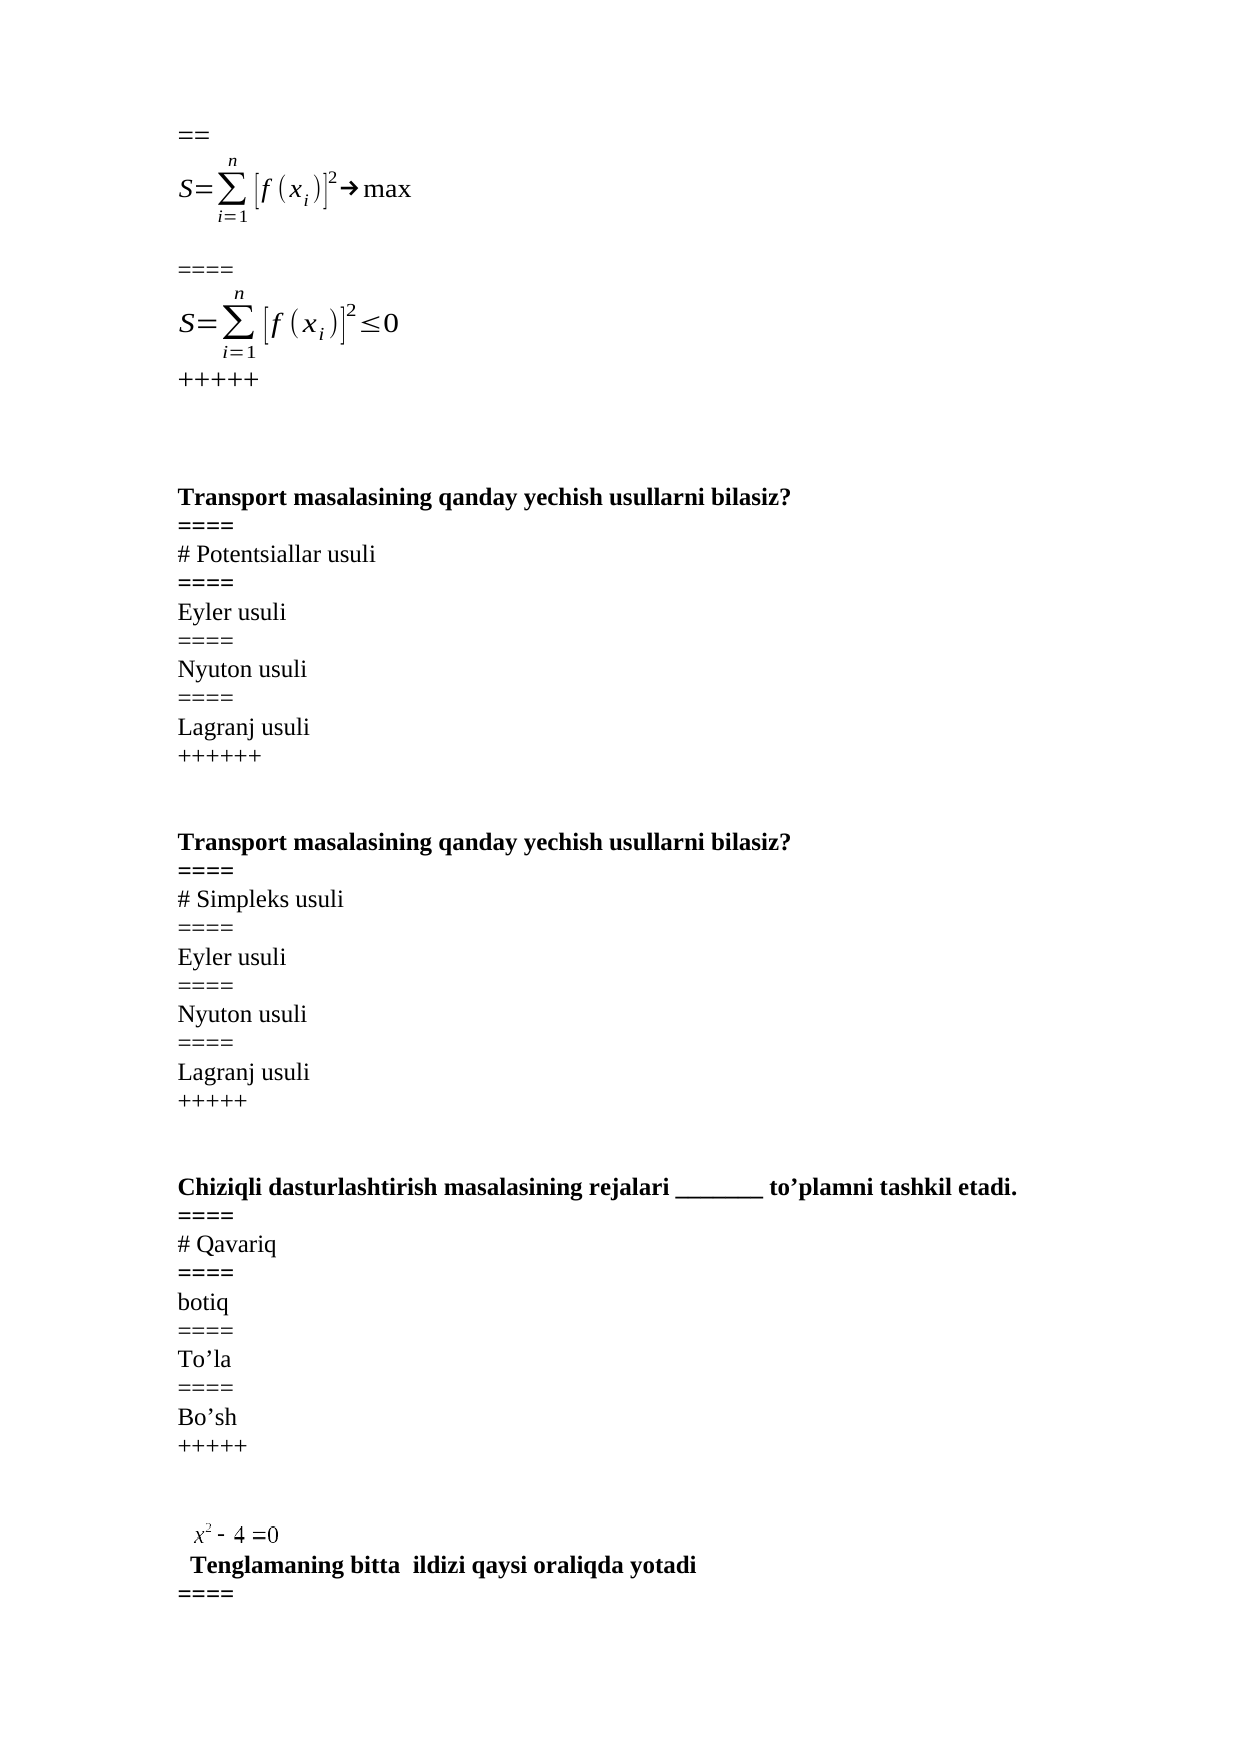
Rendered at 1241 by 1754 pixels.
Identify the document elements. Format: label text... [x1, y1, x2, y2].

text Transport masalasining qanday yechish usullarni bilasiz? [177, 482, 1152, 511]
text ==== [177, 913, 1152, 942]
text Lagranj usuli [177, 1057, 1152, 1086]
text ==== [177, 626, 1152, 654]
text +++++ [177, 362, 1152, 424]
text # Simpleks usuli [177, 884, 1152, 913]
text Transport masalasining qanday yechish usullarni bilasiz? [177, 827, 1152, 856]
text ==== [177, 856, 1152, 884]
text ==== [177, 1028, 1152, 1057]
text ==== [177, 1316, 1152, 1344]
text ==== [177, 971, 1152, 999]
text Chiziqli dasturlashtirish masalasining rejalari _______ to’plamni tashkil etadi. [177, 1172, 1152, 1201]
text Eyler usuli [177, 942, 1152, 971]
text ==== [177, 1373, 1152, 1402]
text Lagranj usuli [177, 712, 1152, 741]
text Nyuton usuli [177, 999, 1152, 1028]
text ==== [177, 1201, 1152, 1229]
text Tenglamaning bitta ildizi qaysi oraliqda yotadi ==== [177, 1550, 1152, 1607]
text To’la [177, 1344, 1152, 1373]
text ==== [177, 227, 1152, 284]
text ++++++ [177, 741, 1152, 769]
text +++++ [177, 1086, 1152, 1114]
text # Qavariq [177, 1229, 1152, 1258]
text ==== [177, 568, 1152, 597]
text botiq [177, 1287, 1152, 1316]
text +++++ [177, 1431, 1152, 1459]
text Bo’sh [177, 1402, 1152, 1431]
text ==== [177, 1258, 1152, 1287]
text Eyler usuli [177, 597, 1152, 626]
text Nyuton usuli [177, 654, 1152, 683]
text # Potentsiallar usuli [177, 539, 1152, 568]
text ==== [177, 511, 1152, 539]
text ==== [177, 683, 1152, 712]
text == [177, 118, 1152, 152]
